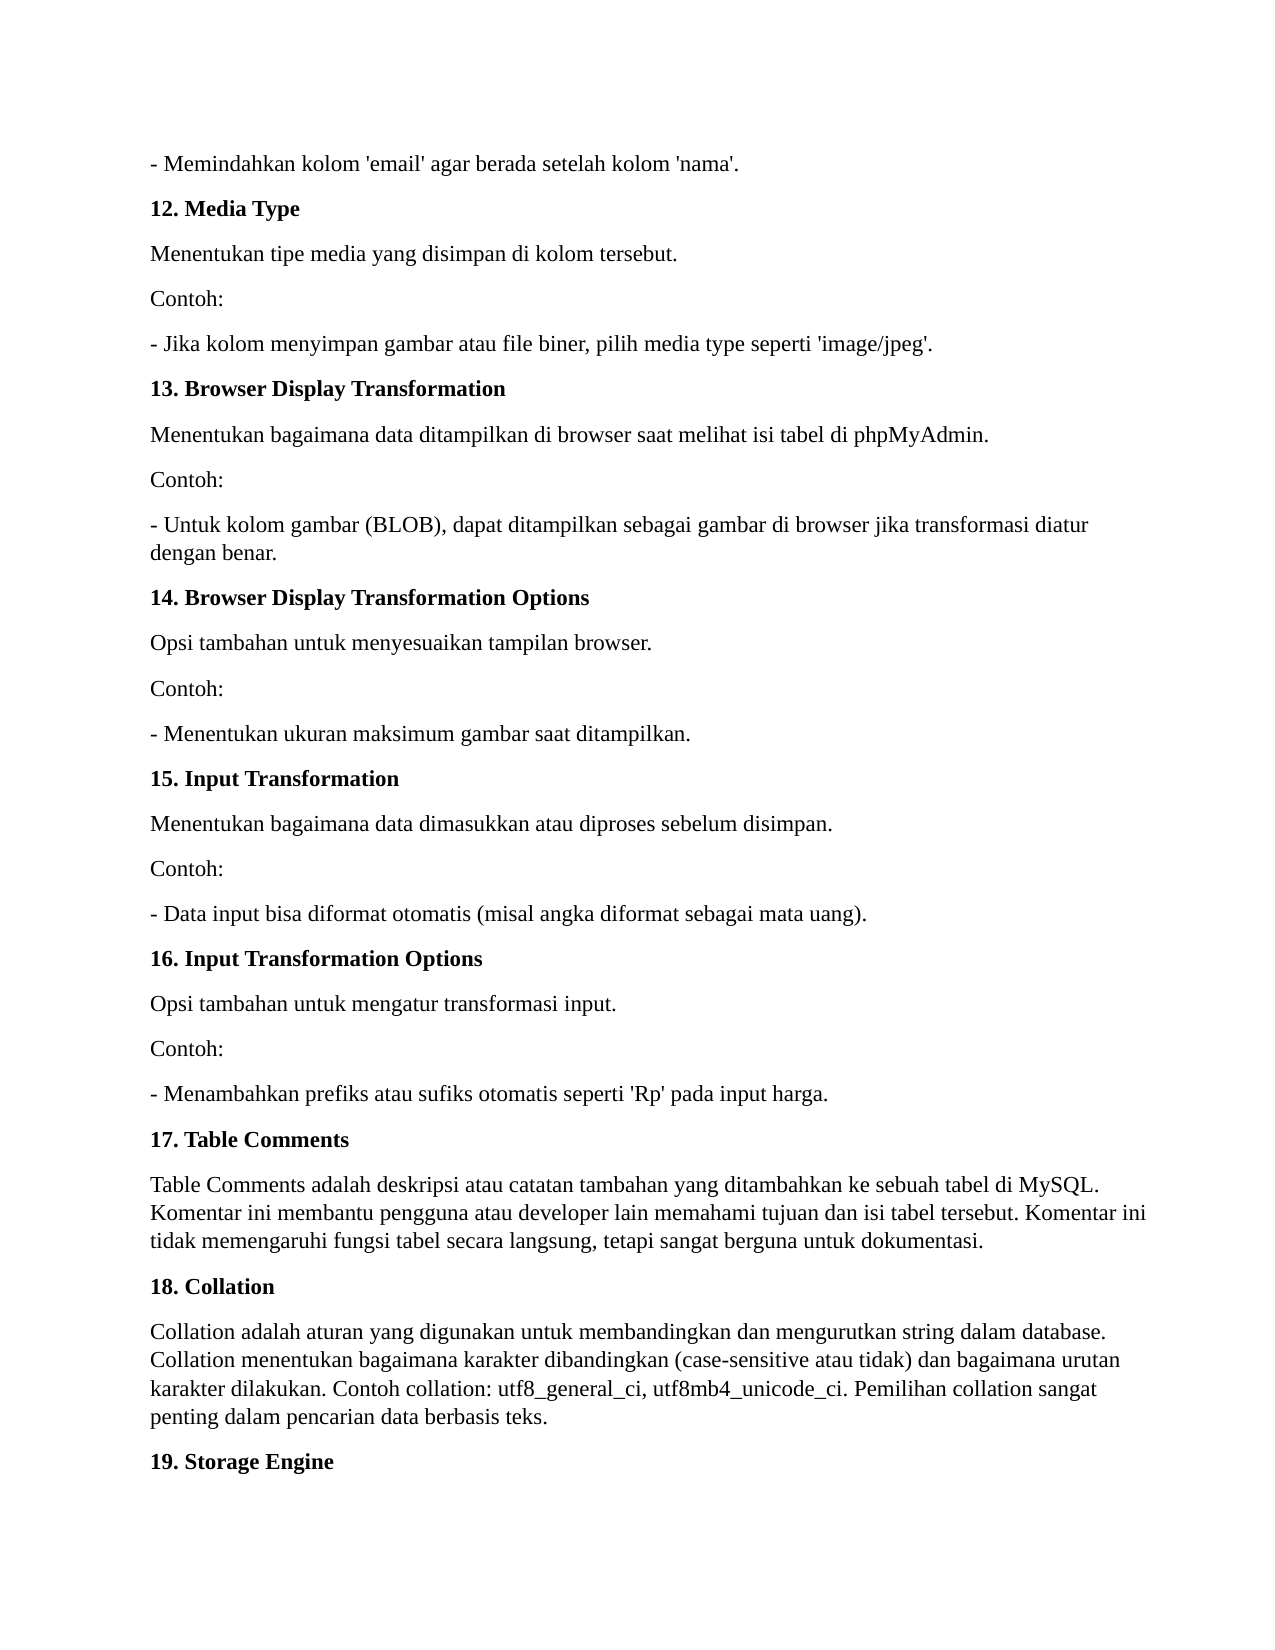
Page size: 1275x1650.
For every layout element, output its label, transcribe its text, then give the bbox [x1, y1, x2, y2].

text - Jika kolom menyimpan gambar atau file biner, pilih media type seperti 'image/jpeg'. [150, 330, 1152, 357]
text - Menentukan ukuran maksimum gambar saat ditampilkan. [150, 720, 1152, 746]
text Menentukan tipe media yang disimpan di kolom tersebut. [150, 240, 1152, 267]
text Contoh: [150, 285, 1152, 312]
text Contoh: [150, 1035, 1152, 1062]
text - Memindahkan kolom 'email' agar berada setelah kolom 'nama'. [150, 150, 1152, 176]
text 12. Media Type [150, 195, 1152, 221]
text 15. Input Transformation [150, 765, 1152, 791]
text Menentukan bagaimana data ditampilkan di browser saat melihat isi tabel di phpMyAdmin. [150, 421, 1152, 447]
text Contoh: [150, 855, 1152, 881]
text Table Comments adalah deskripsi atau catatan tambahan yang ditambahkan ke sebuah tabel di MySQL. Komentar ini membantu pengguna atau developer lain memahami tujuan dan isi tabel tersebut. Komentar ini tidak memengaruhi fungsi tabel secara langsung, tetapi sangat berguna untuk dokumentasi. [150, 1171, 1152, 1254]
text 19. Storage Engine [150, 1448, 1152, 1474]
text 16. Input Transformation Options [150, 945, 1152, 972]
text Opsi tambahan untuk menyesuaikan tampilan browser. [150, 629, 1152, 656]
text Collation adalah aturan yang digunakan untuk membandingkan dan mengurutkan string dalam database. Collation menentukan bagaimana karakter dibandingkan (case-sensitive atau tidak) dan bagaimana urutan karakter dilakukan. Contoh collation: utf8_general_ci, utf8mb4_unicode_ci. Pemilihan collation sangat penting dalam pencarian data berbasis teks. [150, 1318, 1152, 1429]
text 18. Collation [150, 1273, 1152, 1299]
text Contoh: [150, 466, 1152, 492]
text 13. Browser Display Transformation [150, 376, 1152, 402]
text - Untuk kolom gambar (BLOB), dapat ditampilkan sebagai gambar di browser jika transformasi diatur dengan benar. [150, 511, 1152, 566]
text Menentukan bagaimana data dimasukkan atau diproses sebelum disimpan. [150, 810, 1152, 836]
text 17. Table Comments [150, 1126, 1152, 1152]
text - Data input bisa diformat otomatis (misal angka diformat sebagai mata uang). [150, 900, 1152, 926]
text - Menambahkan prefiks atau sufiks otomatis seperti 'Rp' pada input harga. [150, 1081, 1152, 1107]
text Contoh: [150, 674, 1152, 701]
text 14. Browser Display Transformation Options [150, 584, 1152, 611]
text Opsi tambahan untuk mengatur transformasi input. [150, 990, 1152, 1017]
